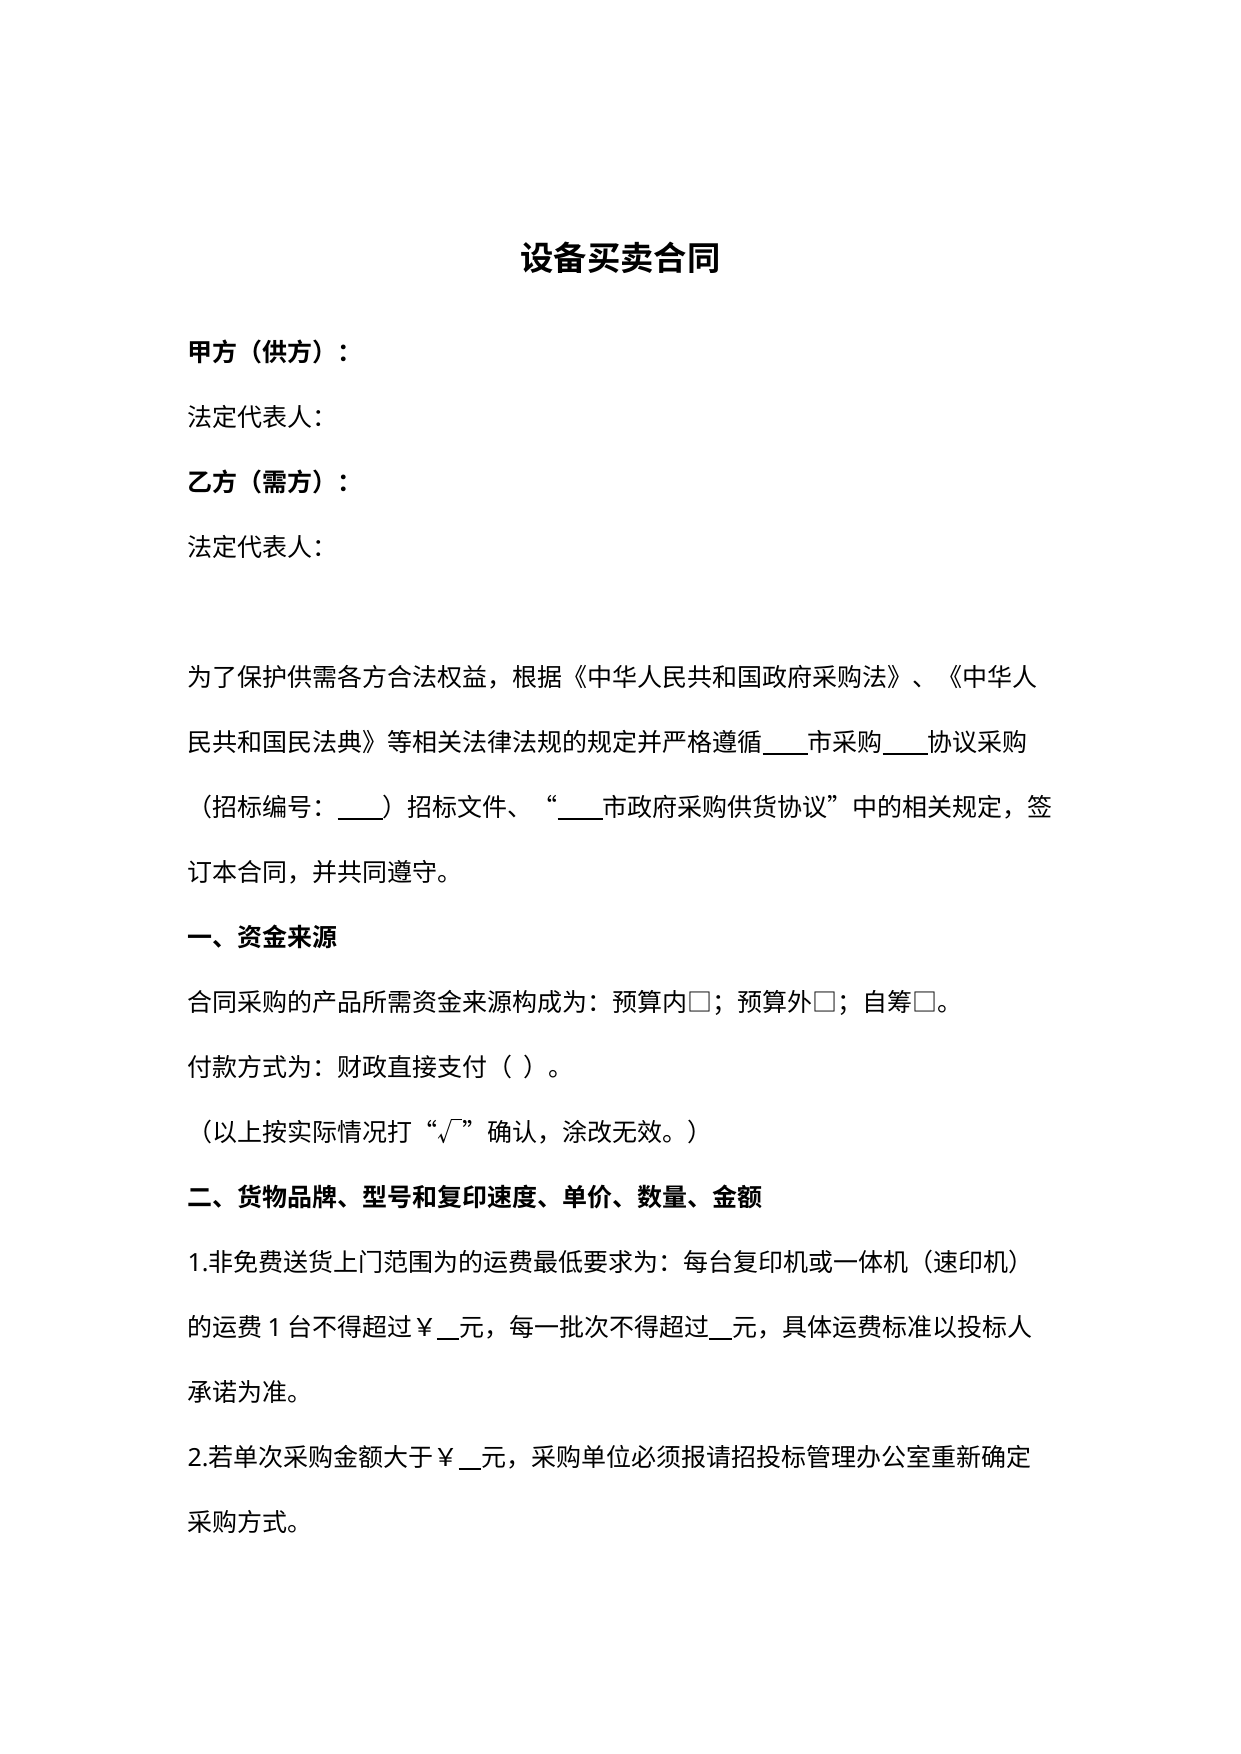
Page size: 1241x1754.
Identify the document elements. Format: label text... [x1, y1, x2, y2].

text 合同采购的产品所需资金来源构成为：预算内□；预算外□；自筹□。 [187, 968, 1053, 1033]
text 为了保护供需各方合法权益，根据《中华人民共和国政府采购法》、《中华人民共和国民法典》等相关法律法规的规定并严格遵循 市采购 协议采购（招标编号： ）招标文件、“ 市政府采购供货协议”中的相关规定，签订本合同，并共同遵守。 [187, 643, 1053, 903]
text 付款方式为：财政直接支付（ ）。 [187, 1033, 1053, 1098]
subtitle 一、资金来源 [187, 903, 1053, 968]
text 法定代表人： [187, 383, 1053, 448]
text （以上按实际情况打“√”确认，涂改无效。） [187, 1098, 1053, 1163]
text 1.非免费送货上门范围为的运费最低要求为：每台复印机或一体机（速印机）的运费1台不得超过￥ 元，每一批次不得超过 元，具体运费标准以投标人承诺为准。 [187, 1228, 1053, 1423]
text 法定代表人： [187, 513, 1053, 578]
subtitle 二、货物品牌、型号和复印速度、单价、数量、金额 [187, 1163, 1053, 1228]
text 2.若单次采购金额大于￥ 元，采购单位必须报请招投标管理办公室重新确定采购方式。 [187, 1423, 1053, 1553]
text 乙方（需方）： [187, 448, 1053, 513]
subtitle 设备买卖合同 [187, 224, 1053, 289]
text 甲方（供方）： [187, 318, 1053, 383]
